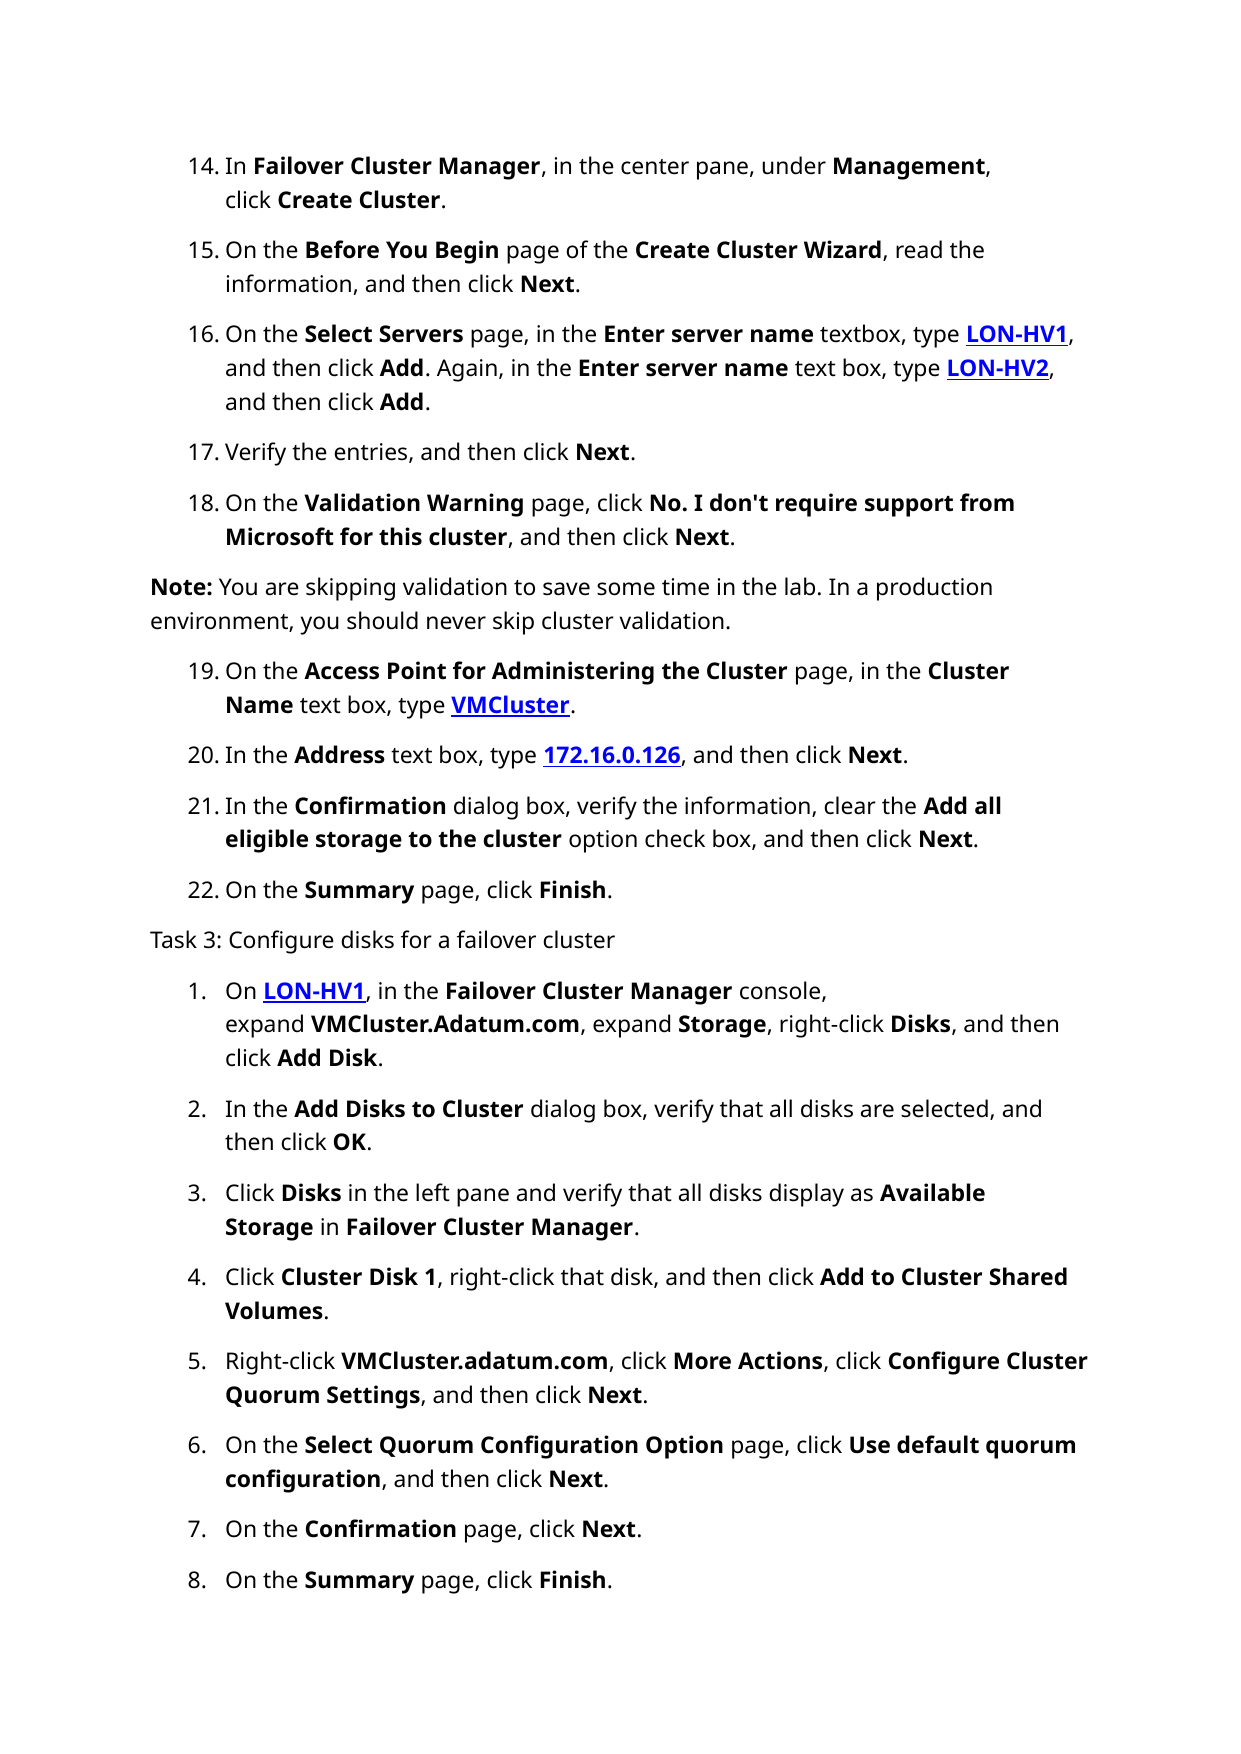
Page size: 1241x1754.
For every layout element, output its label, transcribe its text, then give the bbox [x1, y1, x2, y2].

list Verify the entries, and then click Next. [187, 436, 1090, 467]
list On the Confirmation page, click Next. [187, 1513, 1090, 1544]
list In the Confirmation dialog box, verify the information, clear the Add all eligible storage to the cluster option check box, and then click Next. [187, 789, 1090, 854]
list On the Validation Warning page, click No. I don't require support from Microsoft for this cluster, and then click Next. [187, 487, 1090, 552]
list On the Select Servers page, in the Enter server name textbox, type LON-HV1, and then click Add. Again, in the Enter server name text box, type LON-HV2, and then click Add. [187, 318, 1090, 417]
list On the Before You Begin page of the Create Cluster Wizard, read the information, and then click Next. [187, 234, 1090, 299]
list On LON-HV1, in the Failover Cluster Manager console, expand VMCluster.Adatum.com, expand Storage, right-click Disks, and then click Add Disk. [187, 974, 1090, 1073]
list On the Access Point for Administering the Cluster page, in the Cluster Name text box, type VMCluster. [187, 655, 1090, 720]
text Task 3: Configure disks for a failover cluster [150, 924, 1090, 955]
text Note: You are skipping validation to save some time in the lab. In a production environment, you should never skip cluster validation. [150, 571, 1090, 636]
list In the Add Disks to Cluster dialog box, verify that all disks are selected, and then click OK. [187, 1092, 1090, 1157]
list On the Select Quorum Configuration Option page, click Use default quorum configuration, and then click Next. [187, 1429, 1090, 1494]
list Right-click VMCluster.adatum.com, click More Actions, click Configure Cluster Quorum Settings, and then click Next. [187, 1345, 1090, 1410]
list On the Summary page, click Finish. [187, 1564, 1090, 1595]
list Click Disks in the left pane and verify that all disks display as Available Storage in Failover Cluster Manager. [187, 1177, 1090, 1242]
list Click Cluster Disk 1, right-click that disk, and then click Add to Cluster Shared Volumes. [187, 1261, 1090, 1326]
list In the Address text box, type 172.16.0.126, and then click Next. [187, 739, 1090, 770]
list On the Summary page, click Finish. [187, 874, 1090, 905]
list In Failover Cluster Manager, in the center pane, under Management, click Create Cluster. [187, 150, 1090, 215]
